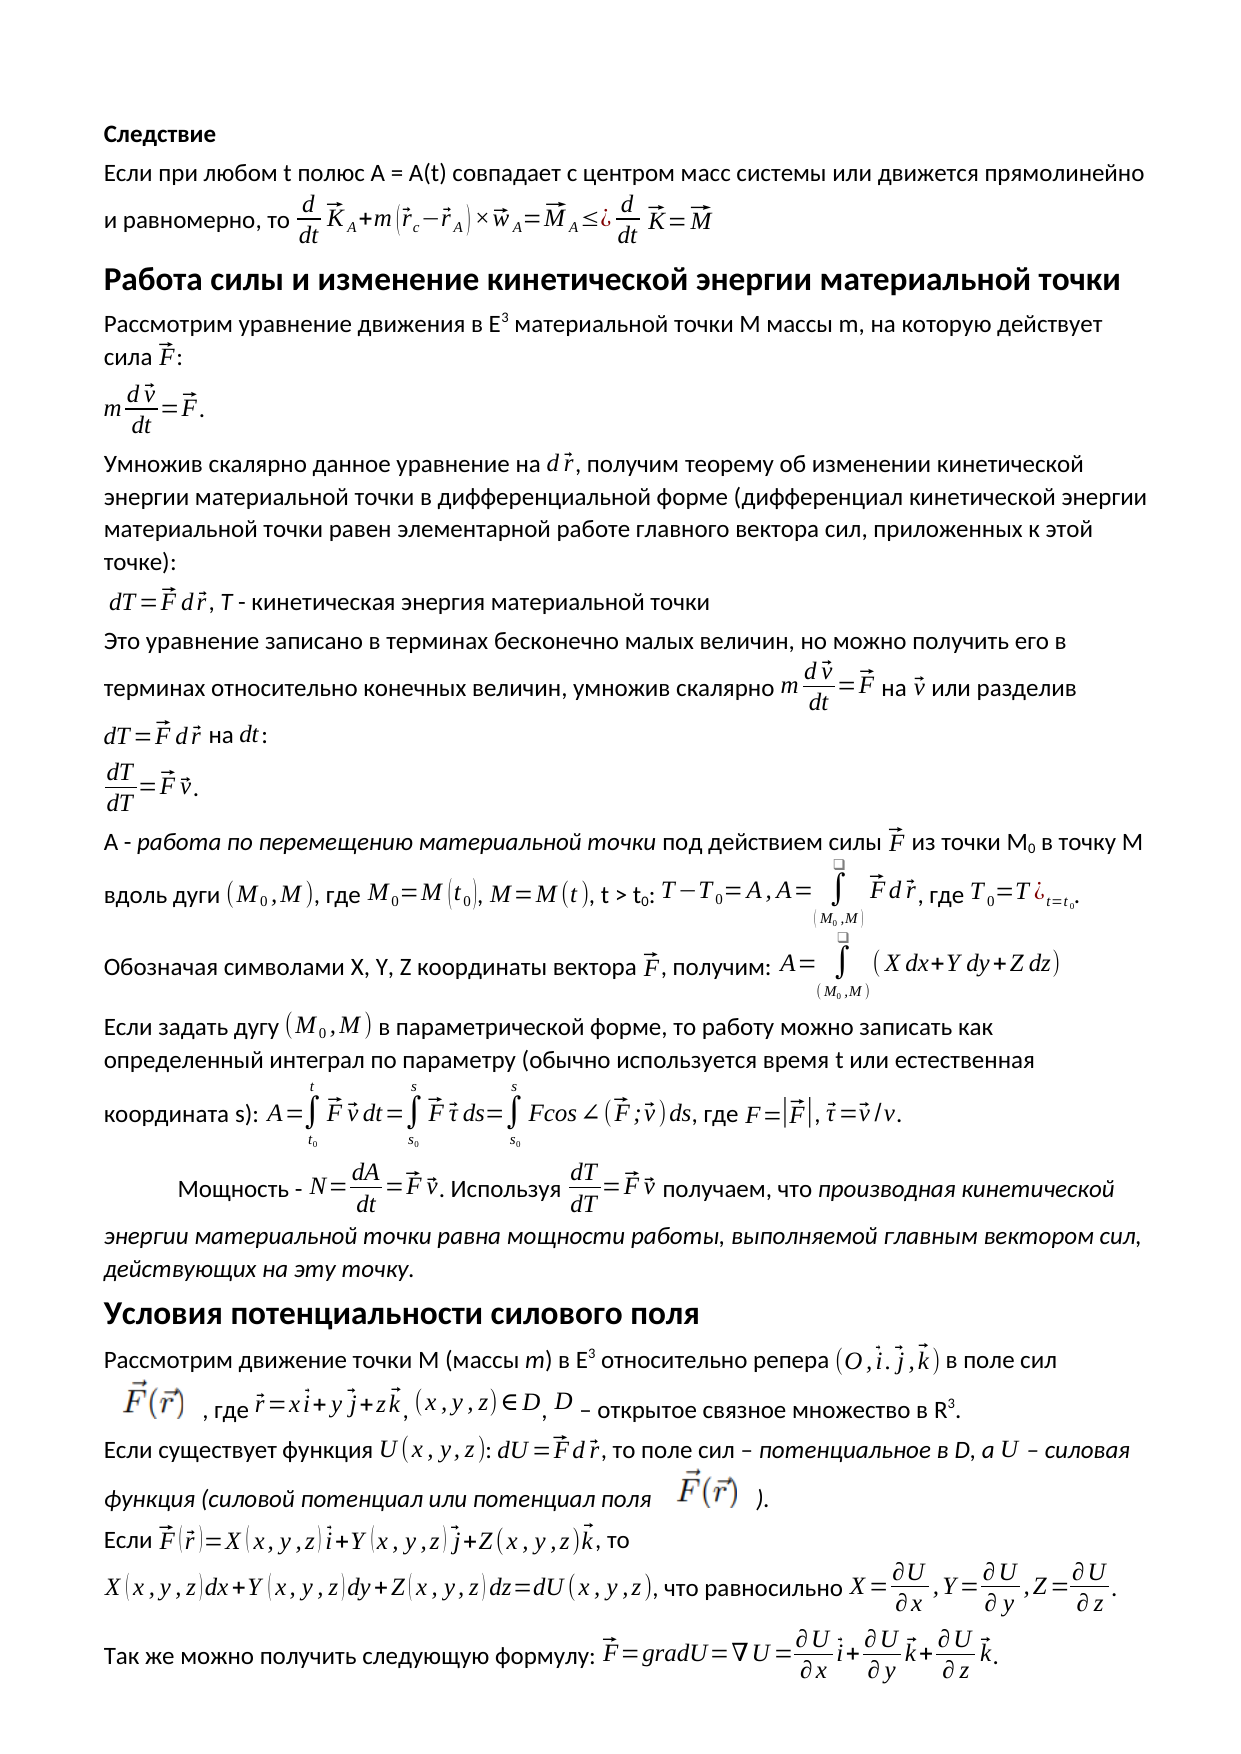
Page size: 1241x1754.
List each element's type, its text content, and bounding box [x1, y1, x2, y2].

text Если , то , что равносильно . [103, 1522, 1152, 1617]
text Это уравнение записано в терминах бесконечно малых величин, но можно получить его в терминах относительно конечных величин, умножив скалярно на или разделив на : [103, 625, 1152, 750]
text Работа силы и изменение кинетической энергии материальной точки [103, 258, 1152, 298]
text Так же можно получить следующую формулу: . [103, 1626, 1152, 1684]
text Если существует функция : , то поле сил – потенциальное в D, а – силовая функция (силовой потенциал или потенциал поля ). [103, 1434, 1152, 1514]
text Условия потенциальности силового поля [103, 1292, 1152, 1333]
text Умножив скалярно данное уравнение на , получим теорему об изменении кинетической энергии материальной точки в дифференциальной форме (дифференциал кинетической энергии материальной точки равен элементарной работе главного вектора сил, приложенных к этой точке): [103, 448, 1152, 577]
text Если при любом t полюс A = A(t) совпадает с центром масс системы или движется прямолинейно и равномерно, то [103, 157, 1152, 249]
text Следствие [103, 118, 1152, 149]
text Мощность - . Используя получаем, что производная кинетической энергии материальной точки равна мощности работы, выполняемой главным вектором сил, действующих на эту точку. [103, 1159, 1152, 1284]
text A - работа по перемещению материальной точки под действием силы из точки M0 в точку M вдоль дуги , где , , t > t0: , где . Обозначая символами X, Y, Z координаты вектора , получим: [103, 826, 1152, 1001]
text Если задать дугу в параметрической форме, то работу можно записать как определенный интеграл по параметру (обычно используется время t или естественная координата s): , где , . [103, 1010, 1152, 1150]
text Рассмотрим движение точки M (массы m) в E3 относительно репера в поле сил , где , , – открытое связное множество в R3. [103, 1342, 1152, 1425]
text . [103, 759, 1152, 818]
text . [103, 380, 1152, 439]
text Рассмотрим уравнение движения в E3 материальной точки M массы m, на которую действует сила : [103, 308, 1152, 371]
text , T - кинетическая энергия материальной точки [103, 586, 1152, 616]
